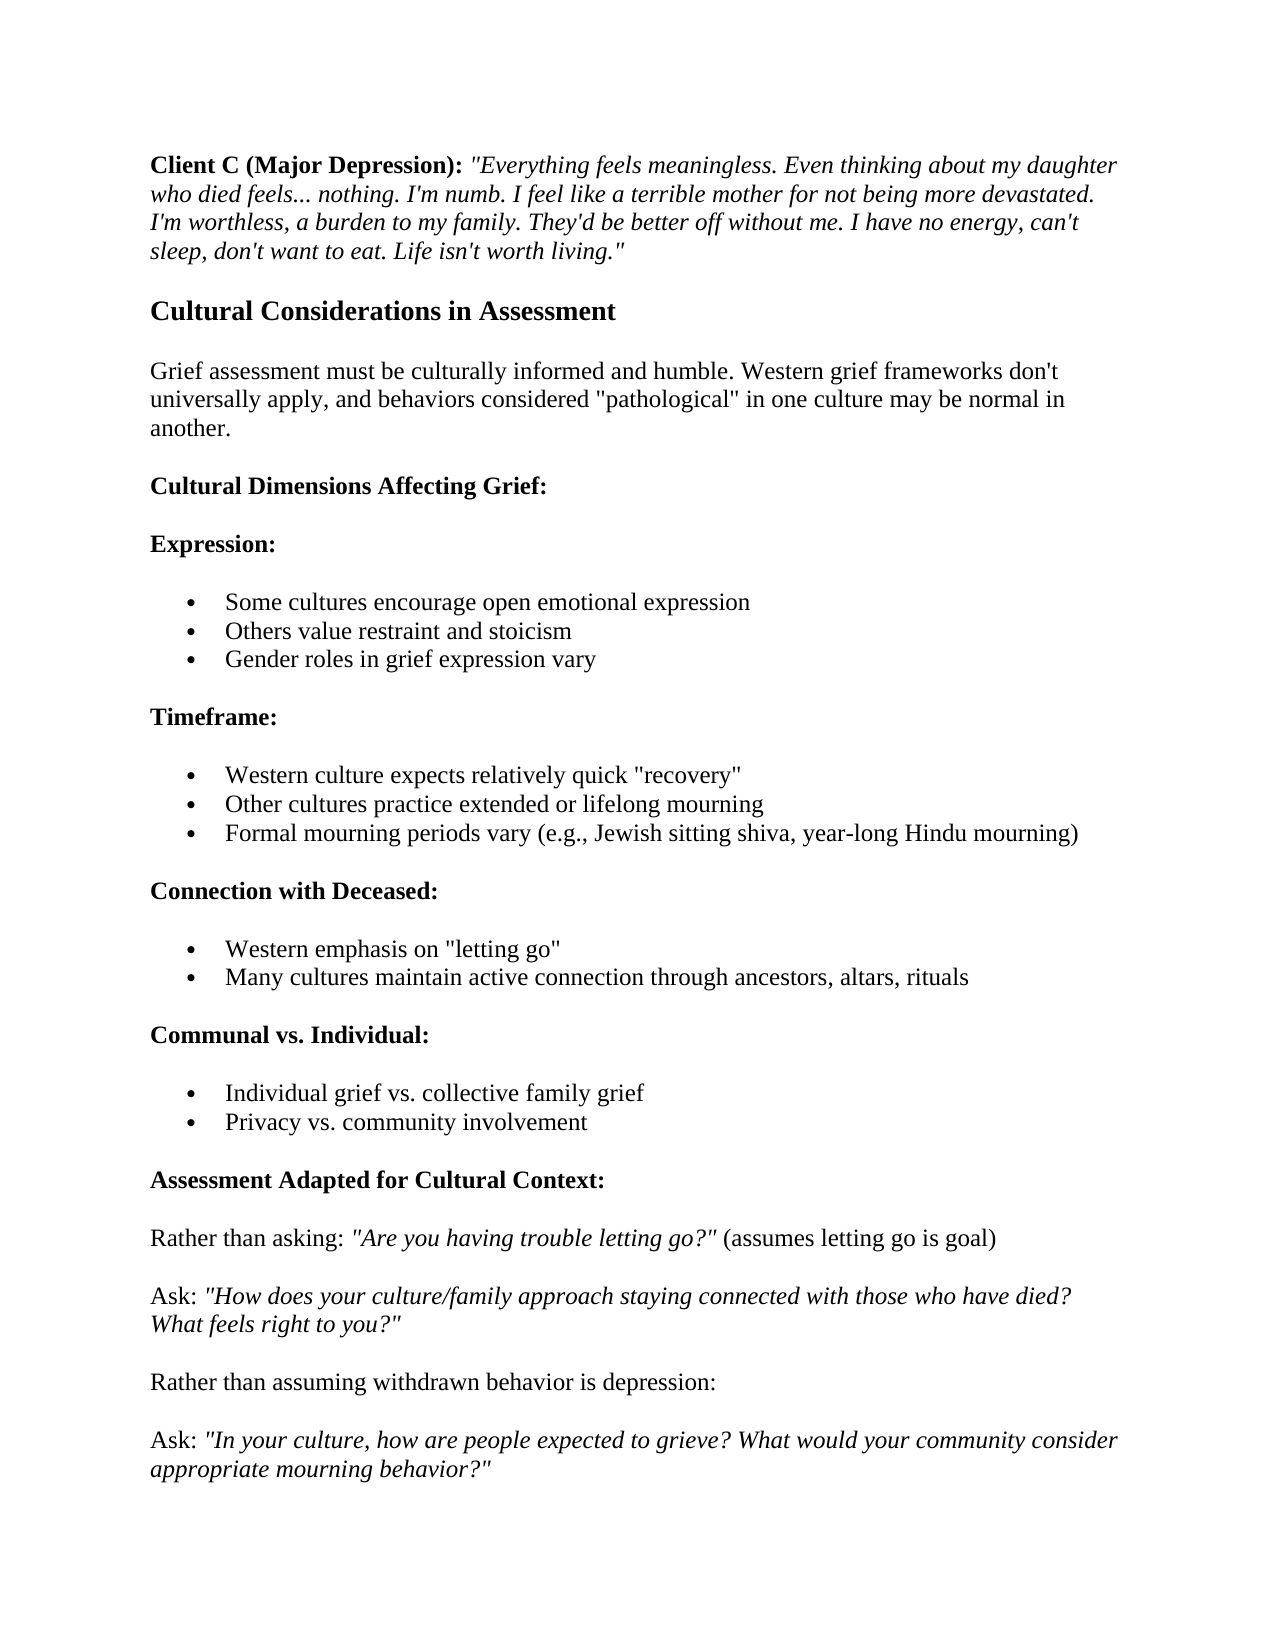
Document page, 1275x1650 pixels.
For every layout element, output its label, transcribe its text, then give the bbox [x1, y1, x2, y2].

text Client C (Major Depression): "Everything feels meaningless. Even thinking about my daughter who died feels... nothing. I'm numb. I feel like a terrible mother for not being more devastated. I'm worthless, a burden to my family. They'd be better off without me. I have no energy, can't sleep, don't want to eat. Life isn't worth living." [150, 150, 1125, 265]
text Communal vs. Individual: [150, 1020, 1125, 1049]
list Gender roles in grief expression vary [187, 644, 1125, 673]
text Expression: [150, 529, 1125, 558]
list Many cultures maintain active connection through ancestors, altars, rituals [187, 962, 1125, 991]
list Western culture expects relatively quick "recovery" [187, 760, 1125, 789]
list Others value restraint and stoicism [187, 616, 1125, 644]
list Western emphasis on "letting go" [187, 934, 1125, 962]
text Rather than asking: "Are you having trouble letting go?" (assumes letting go is goal) [150, 1223, 1125, 1252]
list Some cultures encourage open emotional expression [187, 587, 1125, 616]
text Connection with Deceased: [150, 876, 1125, 904]
list Individual grief vs. collective family grief [187, 1078, 1125, 1107]
text Ask: "How does your culture/family approach staying connected with those who have died? What feels right to you?" [150, 1281, 1125, 1338]
list Privacy vs. community involvement [187, 1107, 1125, 1136]
text Cultural Considerations in Assessment [150, 294, 1125, 327]
list Formal mourning periods vary (e.g., Jewish sitting shiva, year-long Hindu mourning) [187, 818, 1125, 847]
text Grief assessment must be culturally informed and humble. Western grief frameworks don't universally apply, and behaviors considered "pathological" in one culture may be normal in another. [150, 356, 1125, 442]
text Assessment Adapted for Cultural Context: [150, 1165, 1125, 1194]
text Timeframe: [150, 702, 1125, 731]
text Cultural Dimensions Affecting Grief: [150, 471, 1125, 500]
list Other cultures practice extended or lifelong mourning [187, 789, 1125, 818]
text Ask: "In your culture, how are people expected to grieve? What would your community consider appropriate mourning behavior?" [150, 1425, 1125, 1483]
text Rather than assuming withdrawn behavior is depression: [150, 1367, 1125, 1396]
